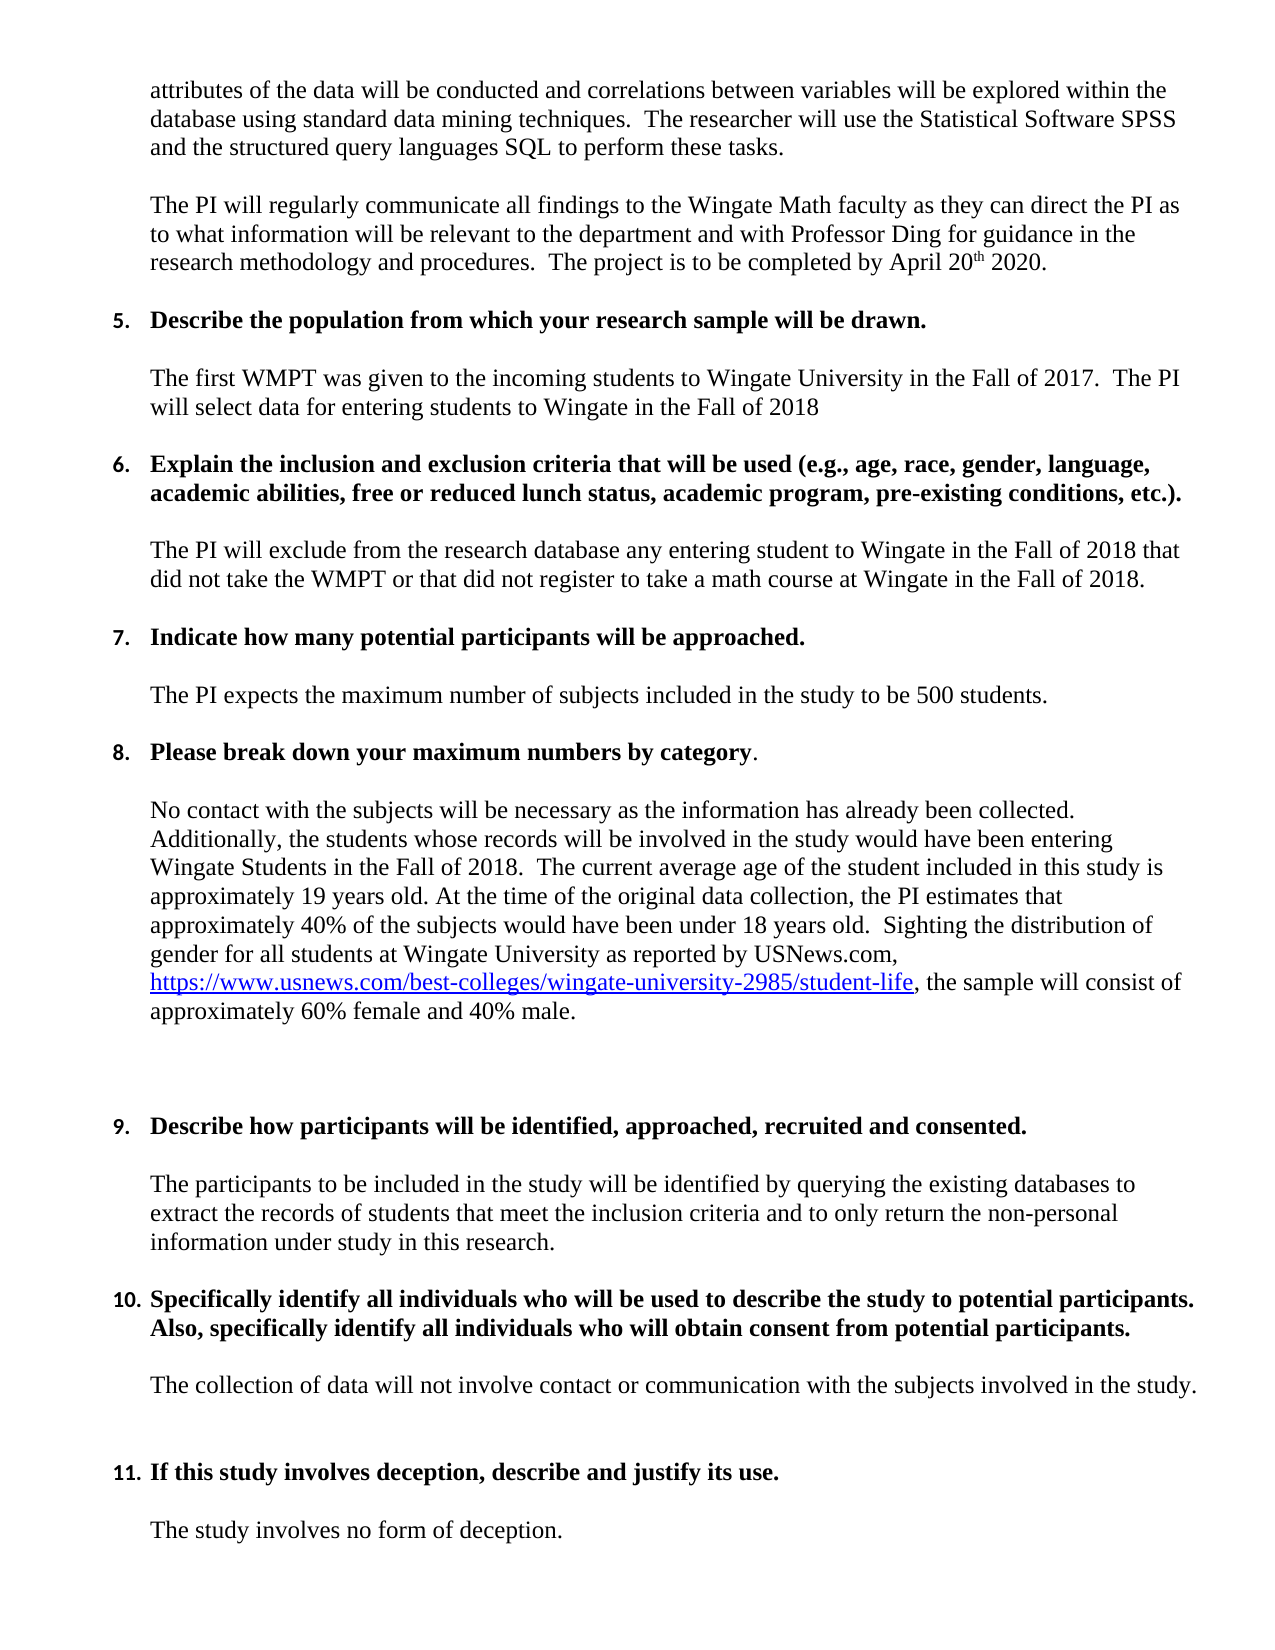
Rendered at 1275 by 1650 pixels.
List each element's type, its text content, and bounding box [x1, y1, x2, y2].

list Describe the population from which your research sample will be drawn. The first WMPT was given to the incoming students to Wingate University in the Fall of 2017. The PI will select data for entering students to Wingate in the Fall of 2018 [112, 305, 1200, 449]
list Specifically identify all individuals who will be used to describe the study to potential participants. Also, specifically identify all individuals who will obtain consent from potential participants. The collection of data will not involve contact or communication with the subjects involved in the study. [112, 1284, 1200, 1457]
list Please break down your maximum numbers by category. No contact with the subjects will be necessary as the information has already been collected. Additionally, the students whose records will be involved in the study would have been entering Wingate Students in the Fall of 2018. The current average age of the student included in this study is approximately 19 years old. At the time of the original data collection, the PI estimates that approximately 40% of the subjects would have been under 18 years old. Sighting the distribution of gender for all students at Wingate University as reported by USNews.com, https://www.usnews.com/best-colleges/wingate-university-2985/student-life, the sample will consist of approximately 60% female and 40% male. [112, 737, 1200, 1111]
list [112, 75, 1200, 305]
list Describe how participants will be identified, approached, recruited and consented. The participants to be included in the study will be identified by querying the existing databases to extract the records of students that meet the inclusion criteria and to only return the non-personal information under study in this research. [112, 1111, 1200, 1284]
list Explain the inclusion and exclusion criteria that will be used (e.g., age, race, gender, language, academic abilities, free or reduced lunch status, academic program, pre-existing conditions, etc.). The PI will exclude from the research database any entering student to Wingate in the Fall of 2018 that did not take the WMPT or that did not register to take a math course at Wingate in the Fall of 2018. [112, 449, 1200, 622]
list If this study involves deception, describe and justify its use. The study involves no form of deception. [112, 1457, 1200, 1572]
list Indicate how many potential participants will be approached. The PI expects the maximum number of subjects included in the study to be 500 students. [112, 622, 1200, 737]
